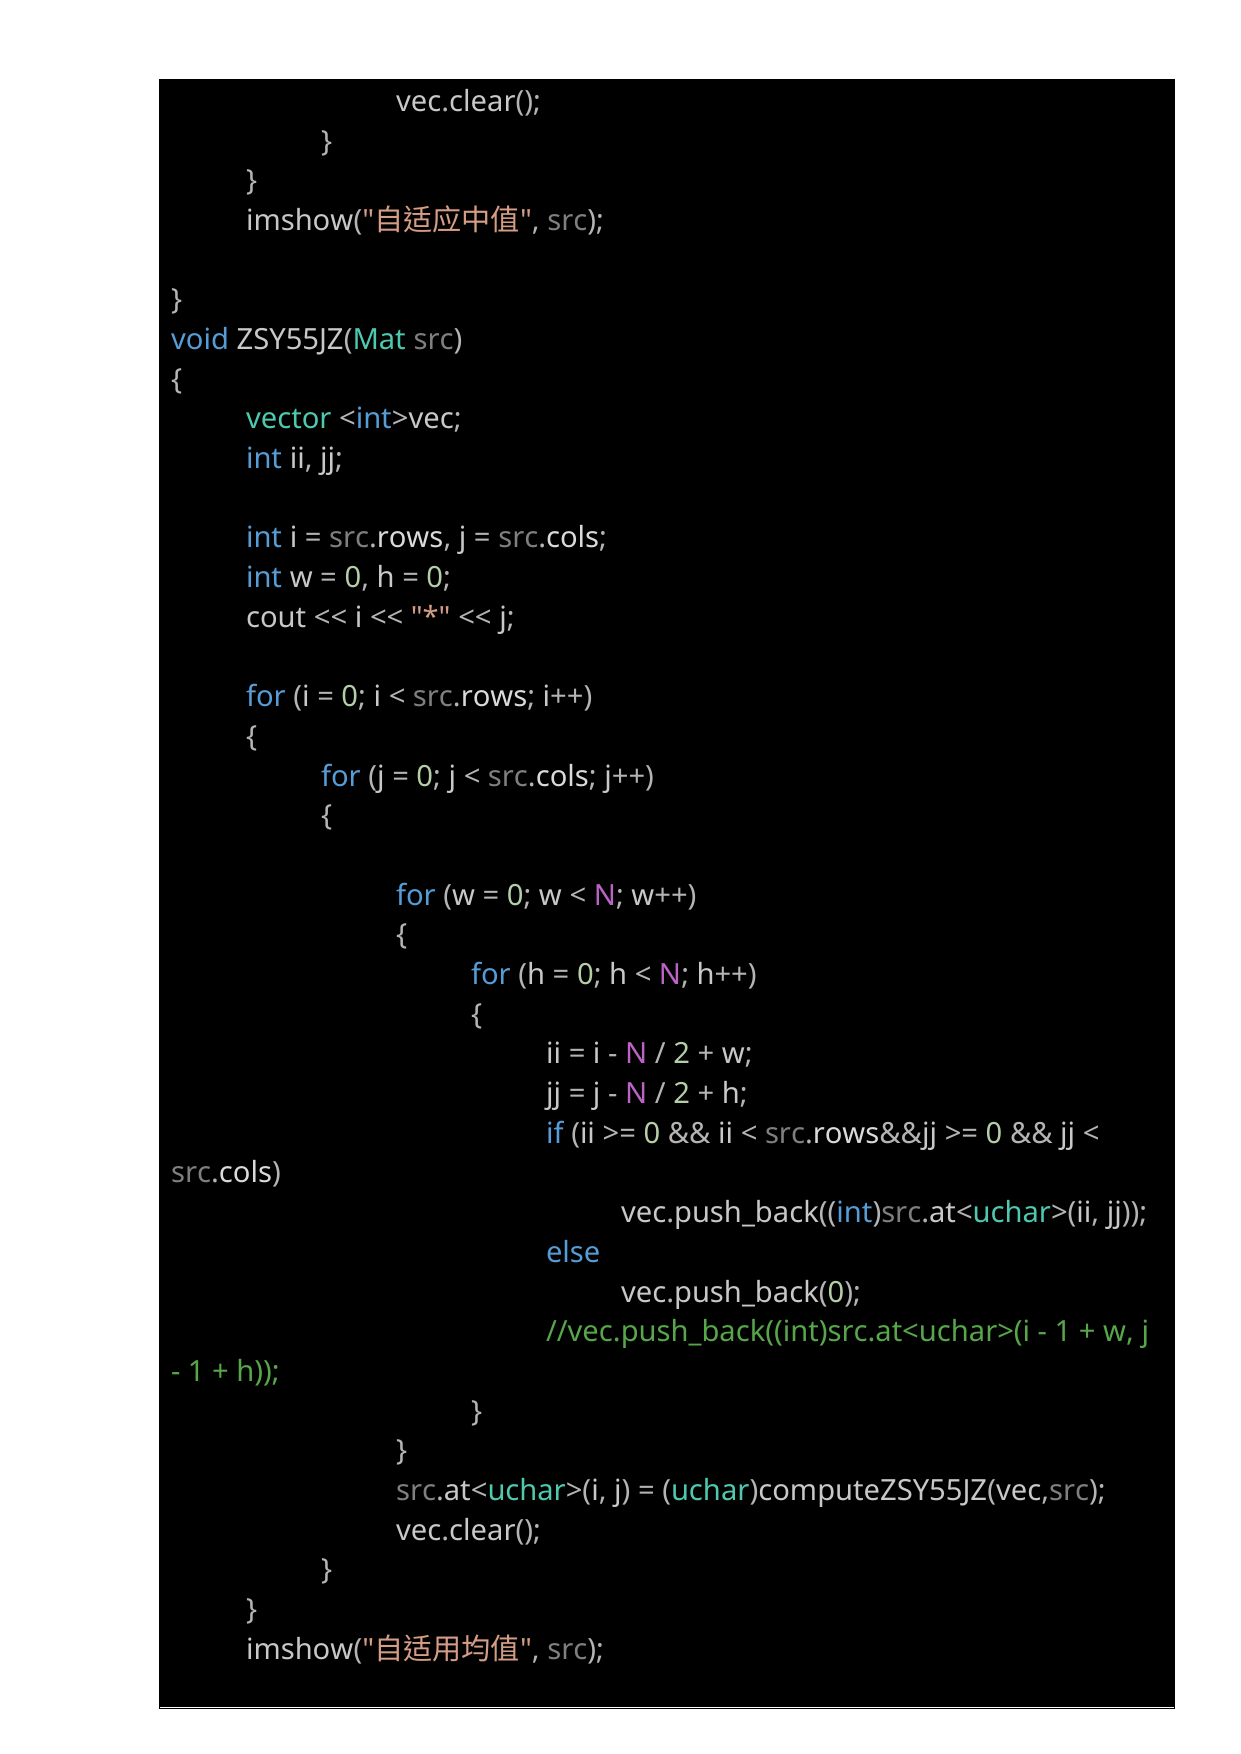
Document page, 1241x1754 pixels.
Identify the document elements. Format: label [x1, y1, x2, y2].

table_header [160, 80, 1174, 1707]
